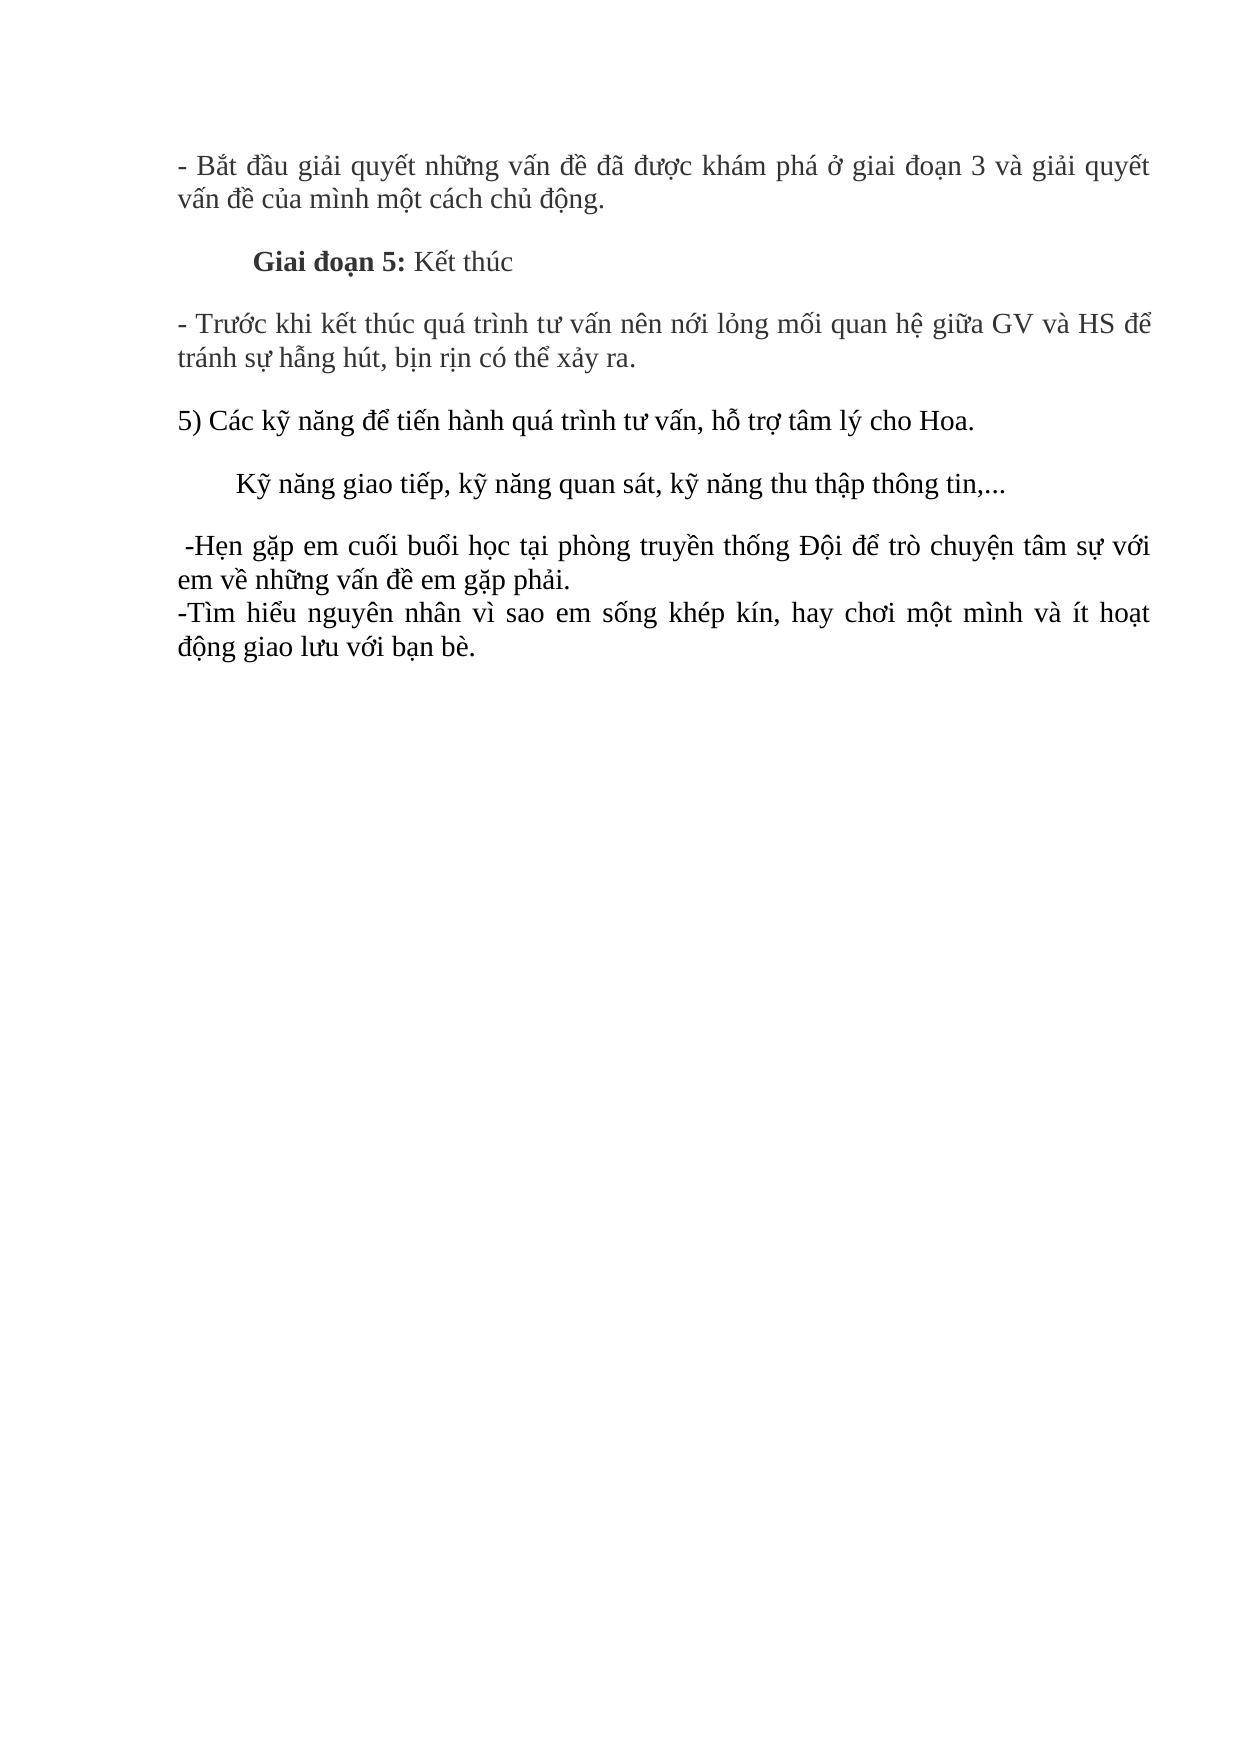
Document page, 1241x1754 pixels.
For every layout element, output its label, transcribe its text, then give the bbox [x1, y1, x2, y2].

text 5) Các kỹ năng để tiến hành quá trình tư vấn, hỗ trợ tâm lý cho Hoa. [177, 403, 1152, 436]
text -Hẹn gặp em cuối buổi học tại phòng truyền thống Đội để trò chuyện tâm sự với em về những vấn đề em gặp phải. [177, 528, 1152, 596]
text -Tìm hiểu nguyên nhân vì sao em sống khép kín, hay chơi một mình và ít hoạt động giao lưu với bạn bè. [177, 596, 1152, 663]
text - Trước khi kết thúc quá trình tư vấn nên nới lỏng mối quan hệ giữa GV và HS để tránh sự hẫng hút, bịn rịn có thể xảy ra. [177, 307, 1152, 374]
text - Bắt đầu giải quyết những vấn đề đã được khám phá ở giai đoạn 3 và giải quyết vấn đề của mình một cách chủ động. [177, 148, 1152, 215]
text Kỹ năng giao tiếp, kỹ năng quan sát, kỹ năng thu thập thông tin,... [177, 466, 1152, 499]
text Giai đoạn 5: Kết thúc [177, 244, 1152, 277]
